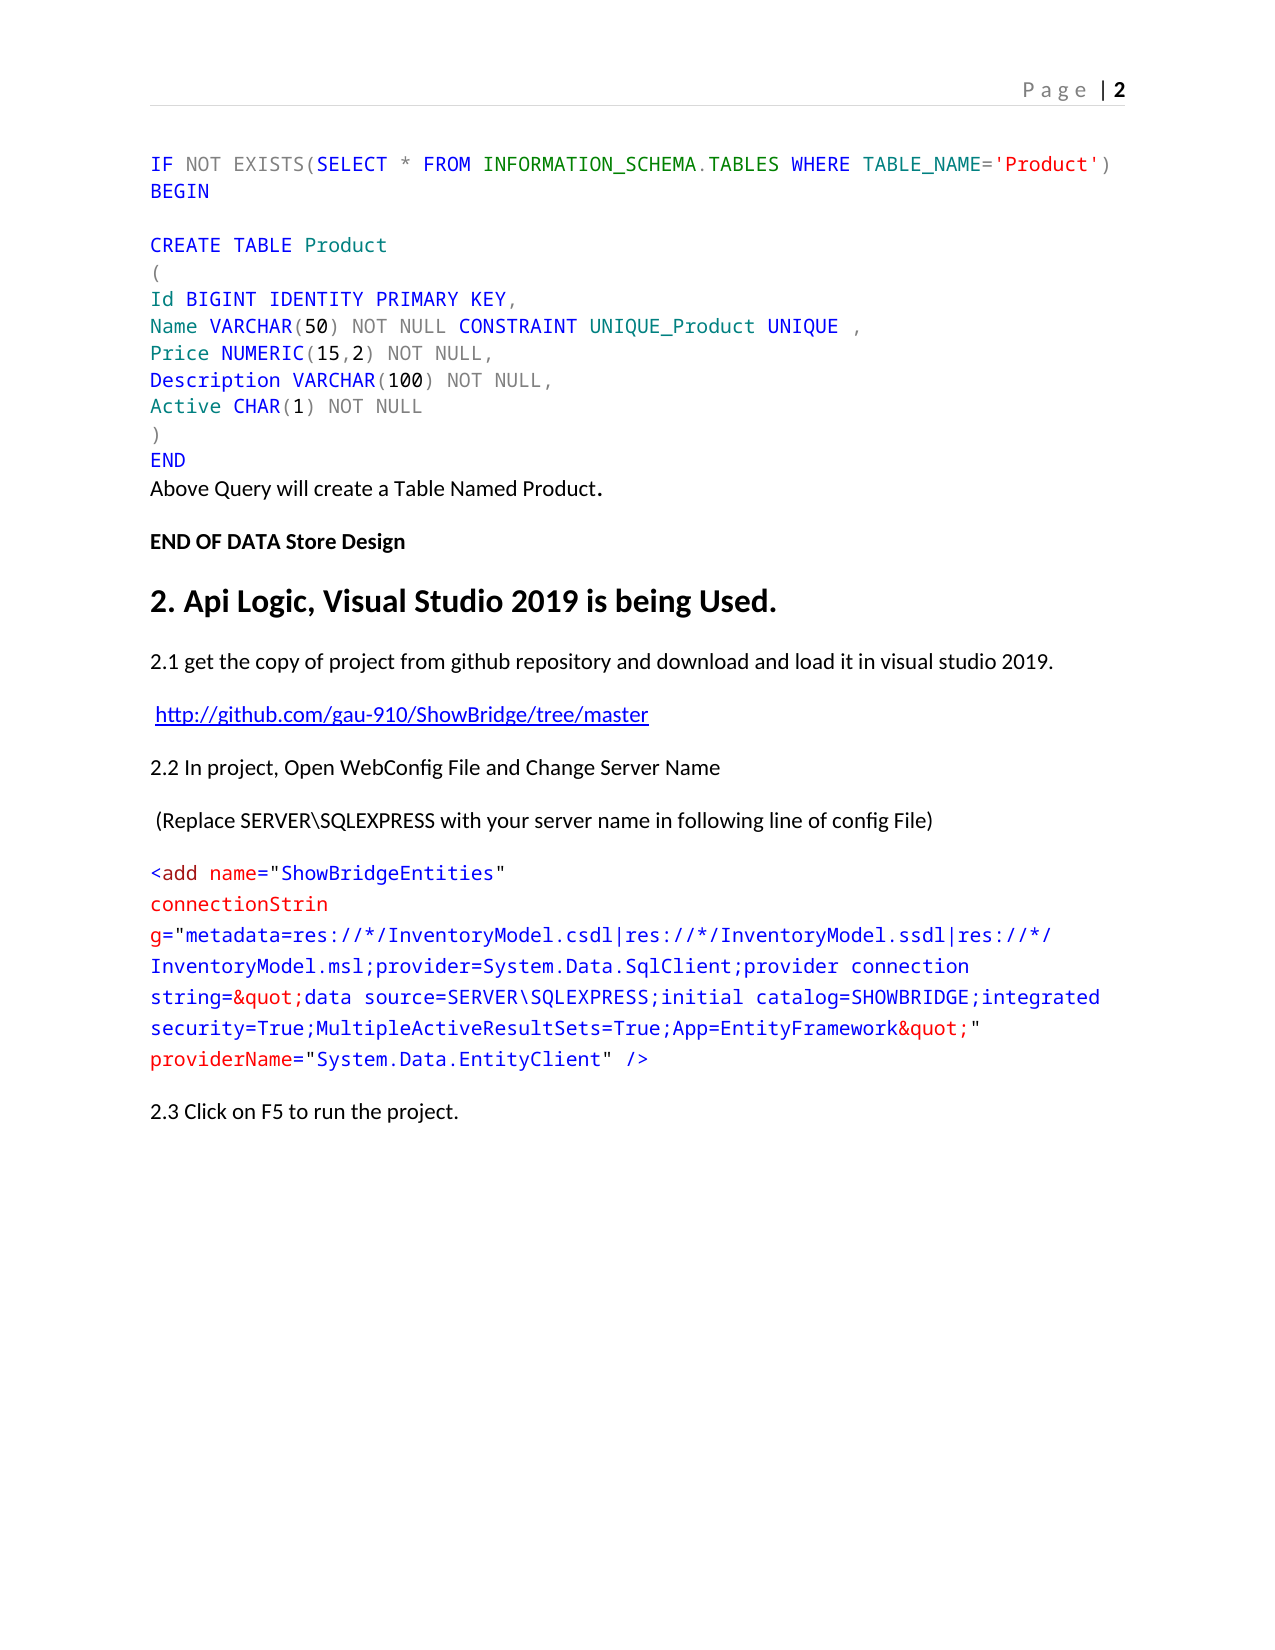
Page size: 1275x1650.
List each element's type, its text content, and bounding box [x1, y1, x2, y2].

text IF NOT EXISTS(SELECT * FROM INFORMATION_SCHEMA.TABLES WHERE TABLE_NAME='Product') [150, 150, 1125, 177]
text Id BIGINT IDENTITY PRIMARY KEY, [150, 285, 1125, 312]
text (Replace SERVER\SQLEXPRESS with your server name in following line of config File) [150, 806, 1125, 834]
text END [150, 447, 1125, 474]
text Price NUMERIC(15,2) NOT NULL, [150, 339, 1125, 366]
text CREATE TABLE Product [150, 231, 1125, 258]
text 2. Api Logic, Visual Studio 2019 is being Used. [150, 580, 1125, 621]
text Active CHAR(1) NOT NULL [150, 393, 1125, 420]
text Name VARCHAR(50) NOT NULL CONSTRAINT UNIQUE_Product UNIQUE , [150, 312, 1125, 339]
text Above Query will create a Table Named Product. [150, 474, 1125, 502]
text <add name="ShowBridgeEntities" connectionString="metadata=res://*/InventoryModel.csdl|res://*/InventoryModel.ssdl|res://*/InventoryModel.msl;provider=System.Data.SqlClient;provider connection string=&quot;data source=SERVER\SQLEXPRESS;initial catalog=SHOWBRIDGE;integrated security=True;MultipleActiveResultSets=True;App=EntityFramework&quot;" providerName="System.Data.EntityClient" /> [150, 859, 1125, 1072]
text 2.3 Click on F5 to run the project. [150, 1097, 1125, 1125]
text END OF DATA Store Design [150, 527, 1125, 555]
text 2.2 In project, Open WebConfig File and Change Server Name [150, 753, 1125, 781]
text http://github.com/gau-910/ShowBridge/tree/master [150, 700, 1125, 728]
text ) [150, 420, 1125, 447]
text BEGIN [150, 177, 1125, 204]
text 2.1 get the copy of project from github repository and download and load it in visual studio 2019. [150, 647, 1125, 675]
text ( [150, 258, 1125, 285]
text Description VARCHAR(100) NOT NULL, [150, 366, 1125, 393]
